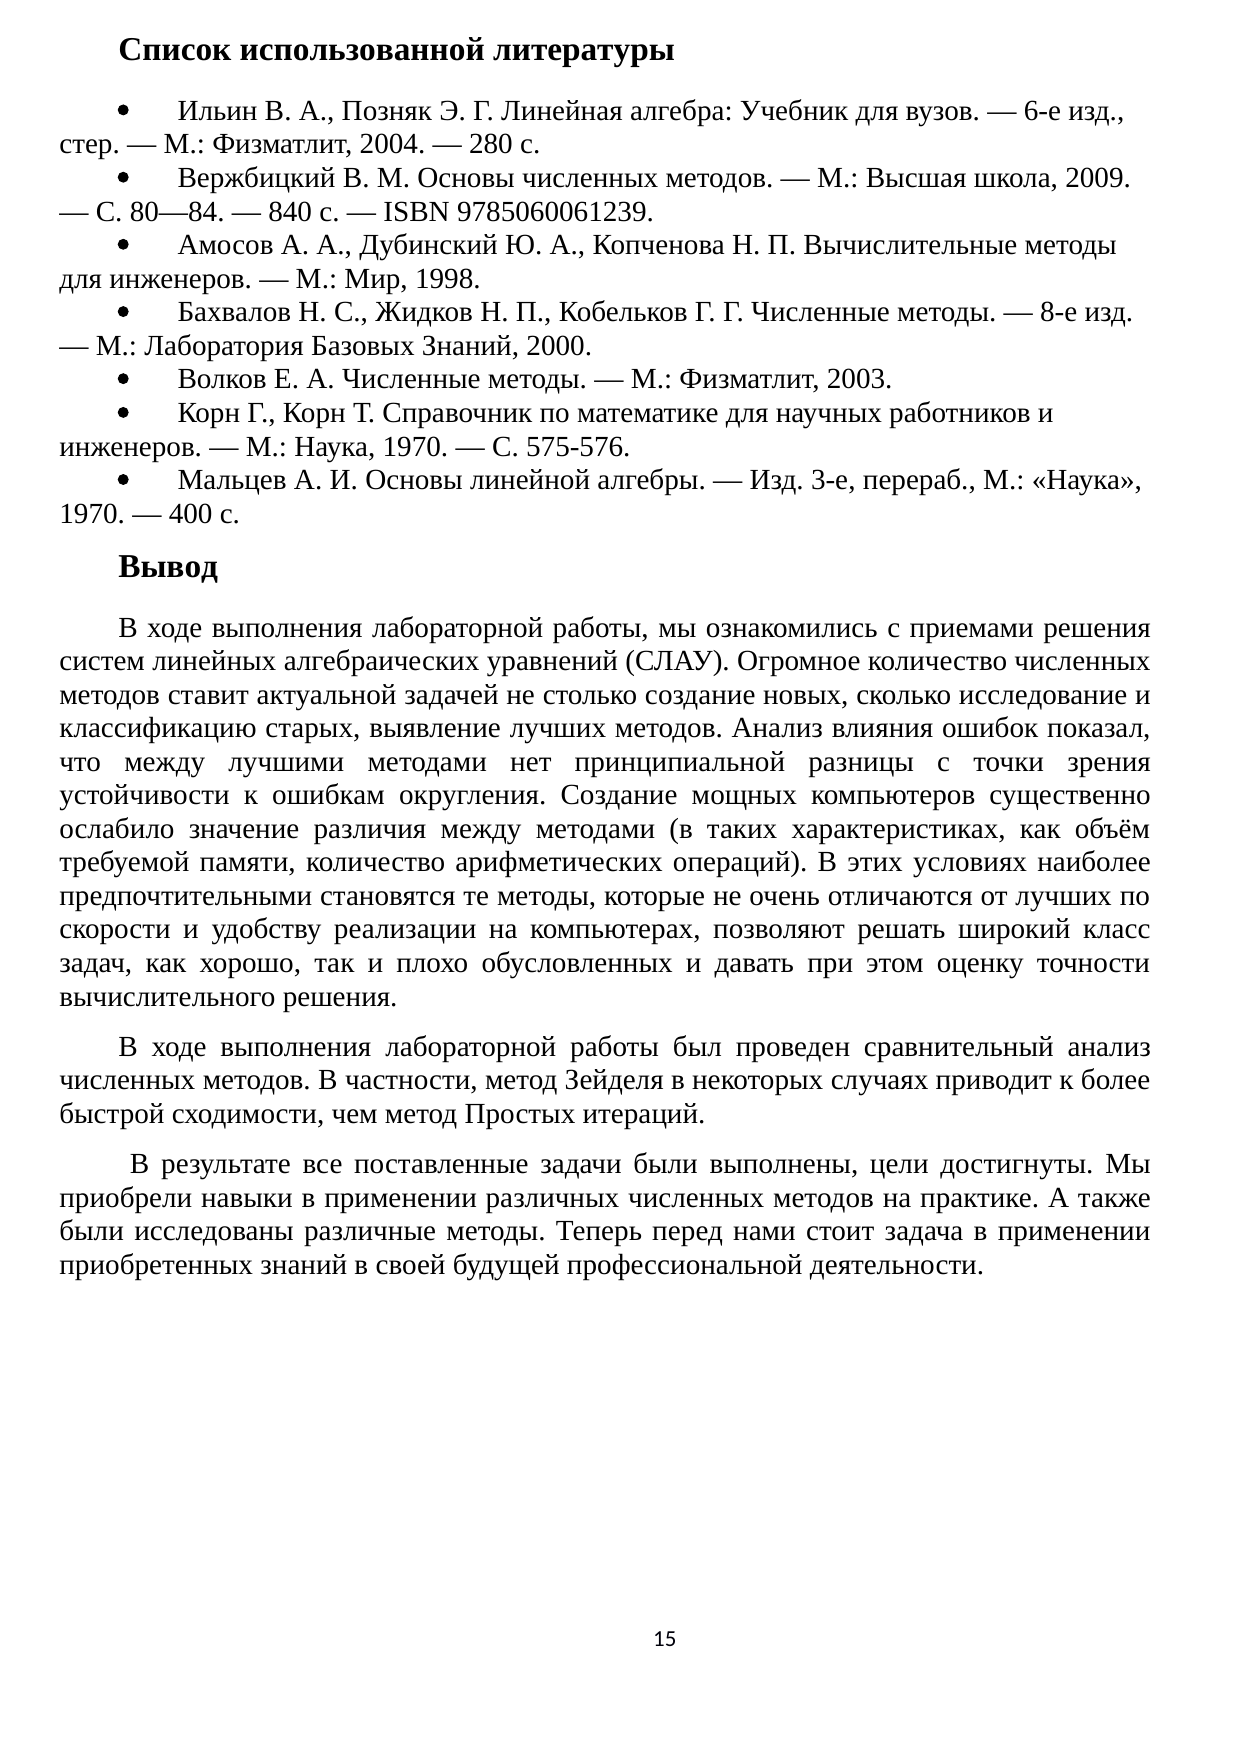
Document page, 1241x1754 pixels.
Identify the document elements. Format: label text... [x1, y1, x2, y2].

list Ильин В. А., Позняк Э. Г. Линейная алгебра: Учебник для вузов. — 6-е изд., стер. — М.: Физматлит, 2004. — 280 с. [59, 93, 1152, 160]
text В ходе выполнения лабораторной работы был проведен сравнительный анализ численных методов. В частности, метод Зейделя в некоторых случаях приводит к более быстрой сходимости, чем метод Простых итераций. [59, 1029, 1152, 1129]
text В ходе выполнения лабораторной работы, мы ознакомились с приемами решения систем линейных алгебраических уравнений (СЛАУ). Огромное количество численных методов ставит актуальной задачей не столько создание новых, сколько исследование и классификацию старых, выявление лучших методов. Анализ влияния ошибок показал, что между лучшими методами нет принципиальной разницы с точки зрения устойчивости к ошибкам округления. Создание мощных компьютеров существенно ослабило значение различия между методами (в таких характеристиках, как объём требуемой памяти, количество арифметических операций). В этих условиях наиболее предпочтительными становятся те методы, которые не очень отличаются от лучших по скорости и удобству реализации на компьютерах, позволяют решать широкий класс задач, как хорошо, так и плохо обусловленных и давать при этом оценку точности вычислительного решения. [59, 610, 1152, 1012]
list Бахвалов Н. С., Жидков Н. П., Кобельков Г. Г. Численные методы. — 8-е изд. — М.: Лаборатория Базовых Знаний, 2000. [59, 294, 1152, 362]
list Корн Г., Корн Т. Справочник по математике для научных работников и инженеров. — М.: Наука, 1970. — С. 575-576. [59, 395, 1152, 462]
list Вержбицкий В. М. Основы численных методов. — М.: Высшая школа, 2009. — С. 80—84. — 840 с. — ISBN 9785060061239. [59, 160, 1152, 227]
subtitle Вывод [59, 546, 1152, 585]
text В результате все поставленные задачи были выполнены, цели достигнуты. Мы приобрели навыки в применении различных численных методов на практике. А также были исследованы различные методы. Теперь перед нами стоит задача в применении приобретенных знаний в своей будущей профессиональной деятельности. [59, 1146, 1152, 1280]
list Мальцев А. И. Основы линейной алгебры. — Изд. 3-е, перераб., М.: «Наука», 1970. — 400 c. [59, 462, 1152, 530]
list Волков Е. А. Численные методы. — М.: Физматлит, 2003. [59, 362, 1152, 395]
list Амосов А. А., Дубинский Ю. А., Копченова Н. П. Вычислительные методы для инженеров. — М.: Мир, 1998. [59, 227, 1152, 294]
subtitle Список использованной литературы [59, 29, 1152, 68]
